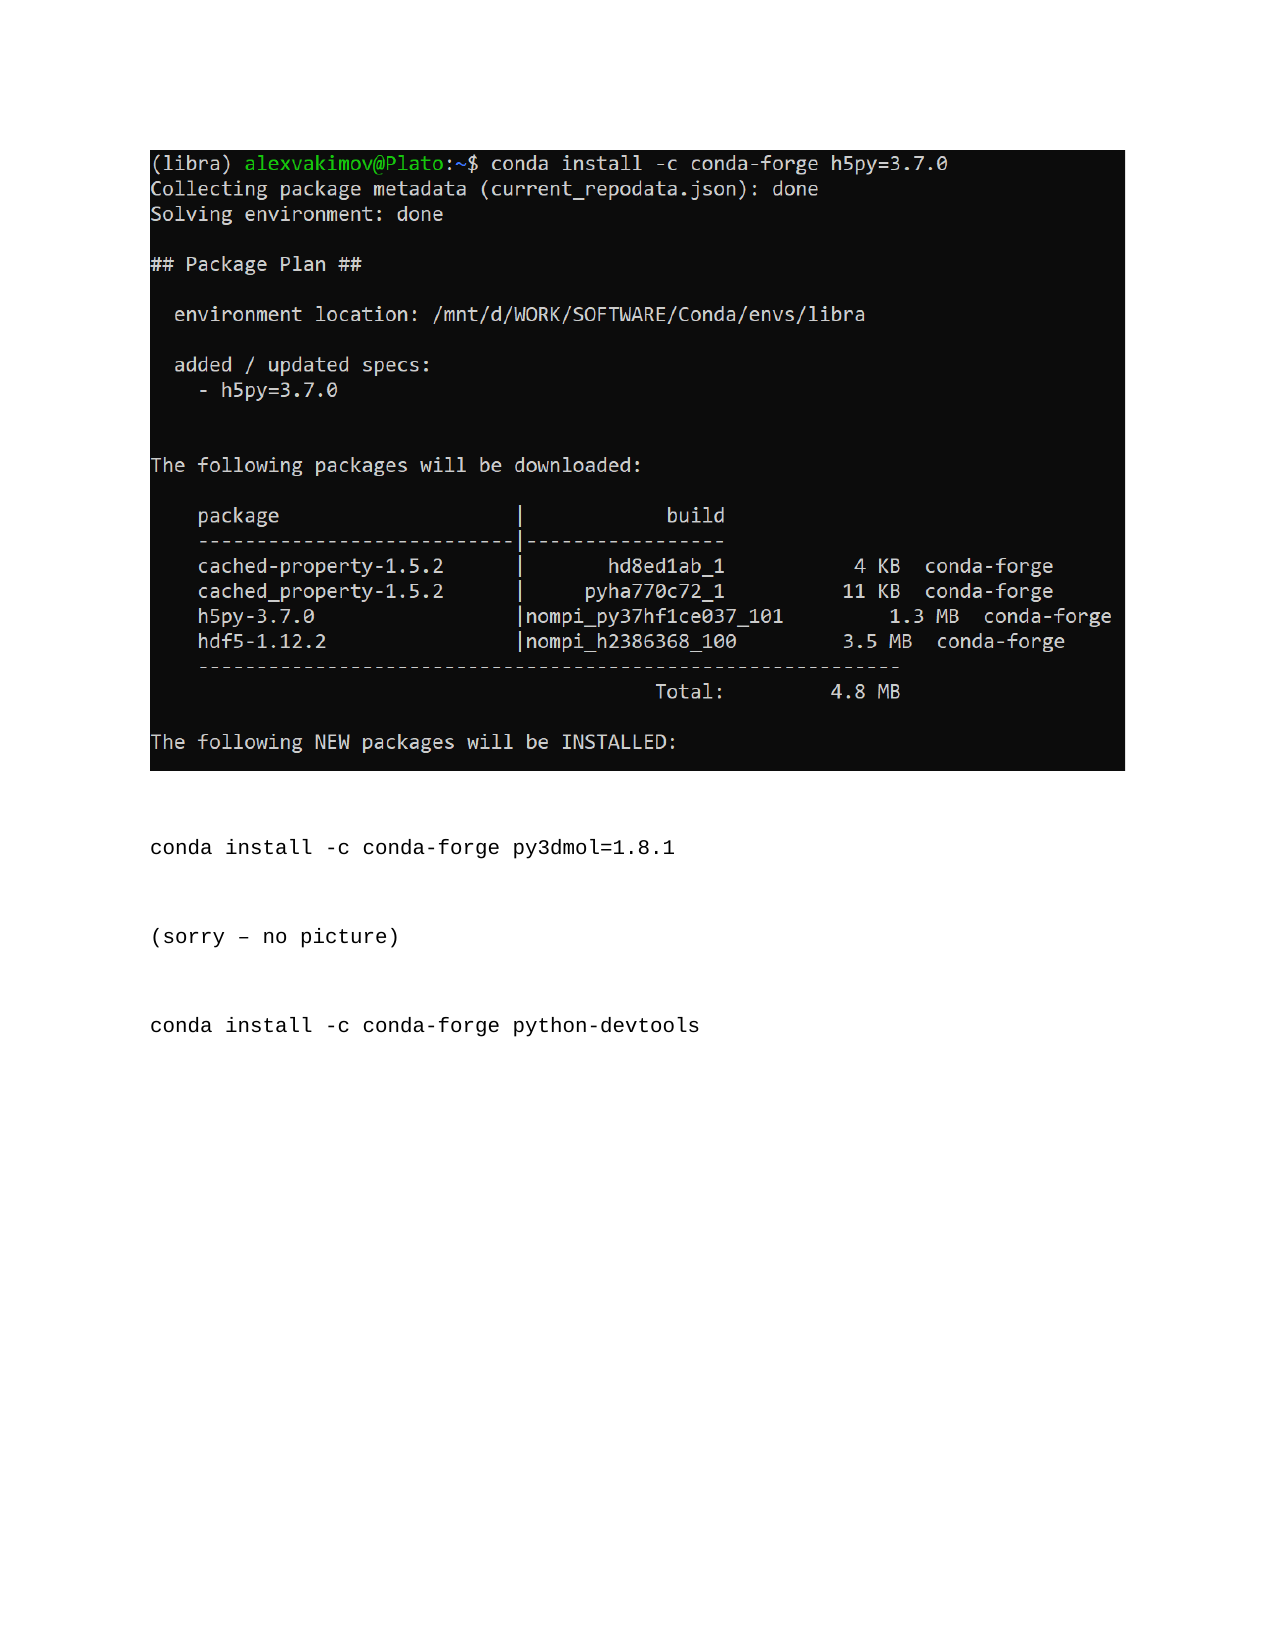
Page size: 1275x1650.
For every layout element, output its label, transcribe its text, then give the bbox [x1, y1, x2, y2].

picture [150, 150, 1125, 771]
text conda install -c conda-forge python-devtools [150, 1015, 1125, 1038]
text (sorry – no picture) [150, 926, 1125, 949]
text conda install -c conda-forge py3dmol=1.8.1 [150, 837, 1125, 860]
